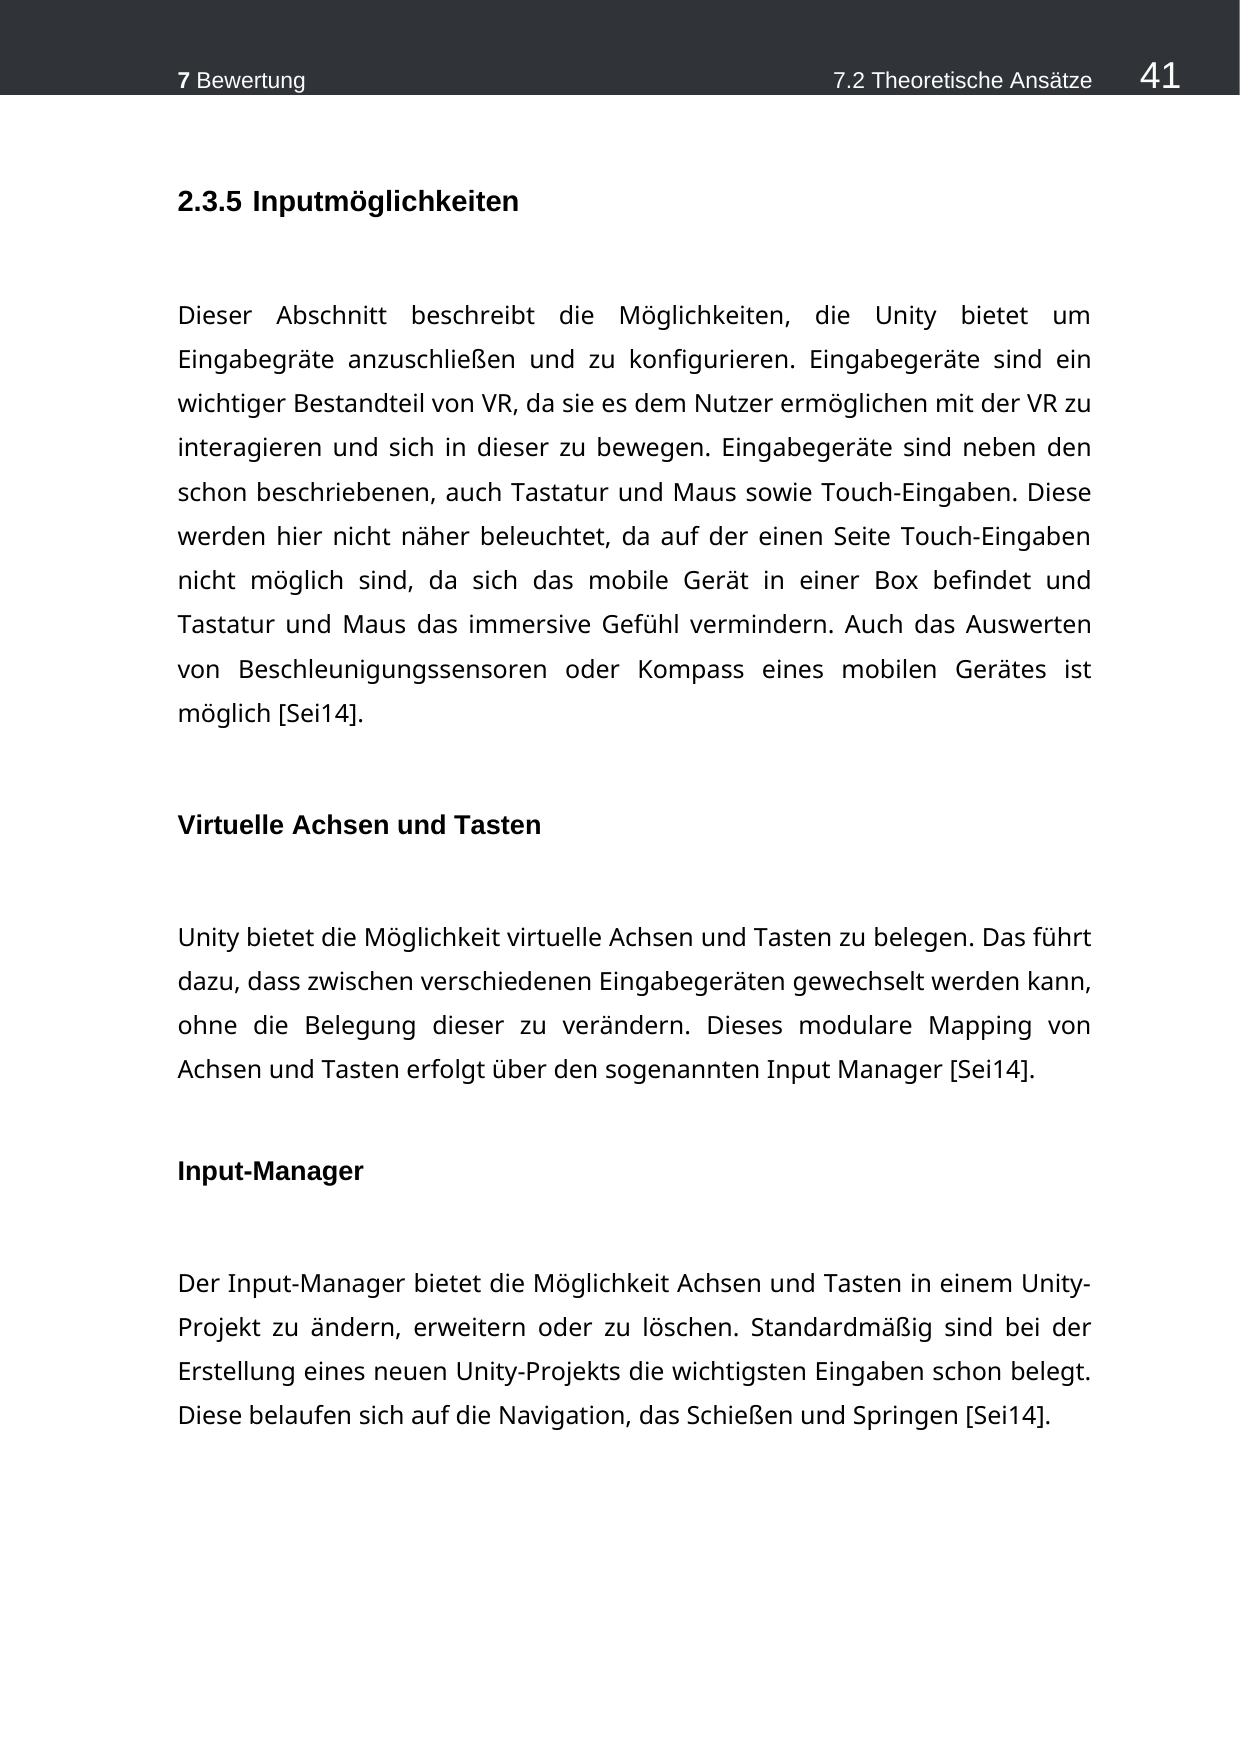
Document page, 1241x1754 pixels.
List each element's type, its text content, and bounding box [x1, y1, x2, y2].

subtitle Inputmöglichkeiten [177, 184, 1092, 218]
text Dieser Abschnitt beschreibt die Möglichkeiten, die Unity bietet um Eingabegräte anzuschließen und zu konfigurieren. Eingabegeräte sind ein wichtiger Bestandteil von VR, da sie es dem Nutzer ermöglichen mit der VR zu interagieren und sich in dieser zu bewegen. Eingabegeräte sind neben den schon beschriebenen, auch Tastatur und Maus sowie Touch-Eingaben. Diese werden hier nicht näher beleuchtet, da auf der einen Seite Touch-Eingaben nicht möglich sind, da sich das mobile Gerät in einer Box befindet und Tastatur und Maus das immersive Gefühl vermindern. Auch das Auswerten von Beschleunigungssensoren oder Kompass eines mobilen Gerätes ist möglich [Sei14]. [177, 297, 1092, 730]
text Input-Manager [177, 1155, 1092, 1187]
text Unity bietet die Möglichkeit virtuelle Achsen und Tasten zu belegen. Das führt dazu, dass zwischen verschiedenen Eingabegeräten gewechselt werden kann, ohne die Belegung dieser zu verändern. Dieses modulare Mapping von Achsen und Tasten erfolgt über den sogenannten Input Manager [Sei14]. [177, 919, 1092, 1086]
text Virtuelle Achsen und Tasten [177, 809, 1092, 841]
text Der Input-Manager bietet die Möglichkeit Achsen und Tasten in einem Unity-Projekt zu ändern, erweitern oder zu löschen. Standardmäßig sind bei der Erstellung eines neuen Unity-Projekts die wichtigsten Eingaben schon belegt. Diese belaufen sich auf die Navigation, das Schießen und Springen [Sei14]. [177, 1265, 1092, 1432]
